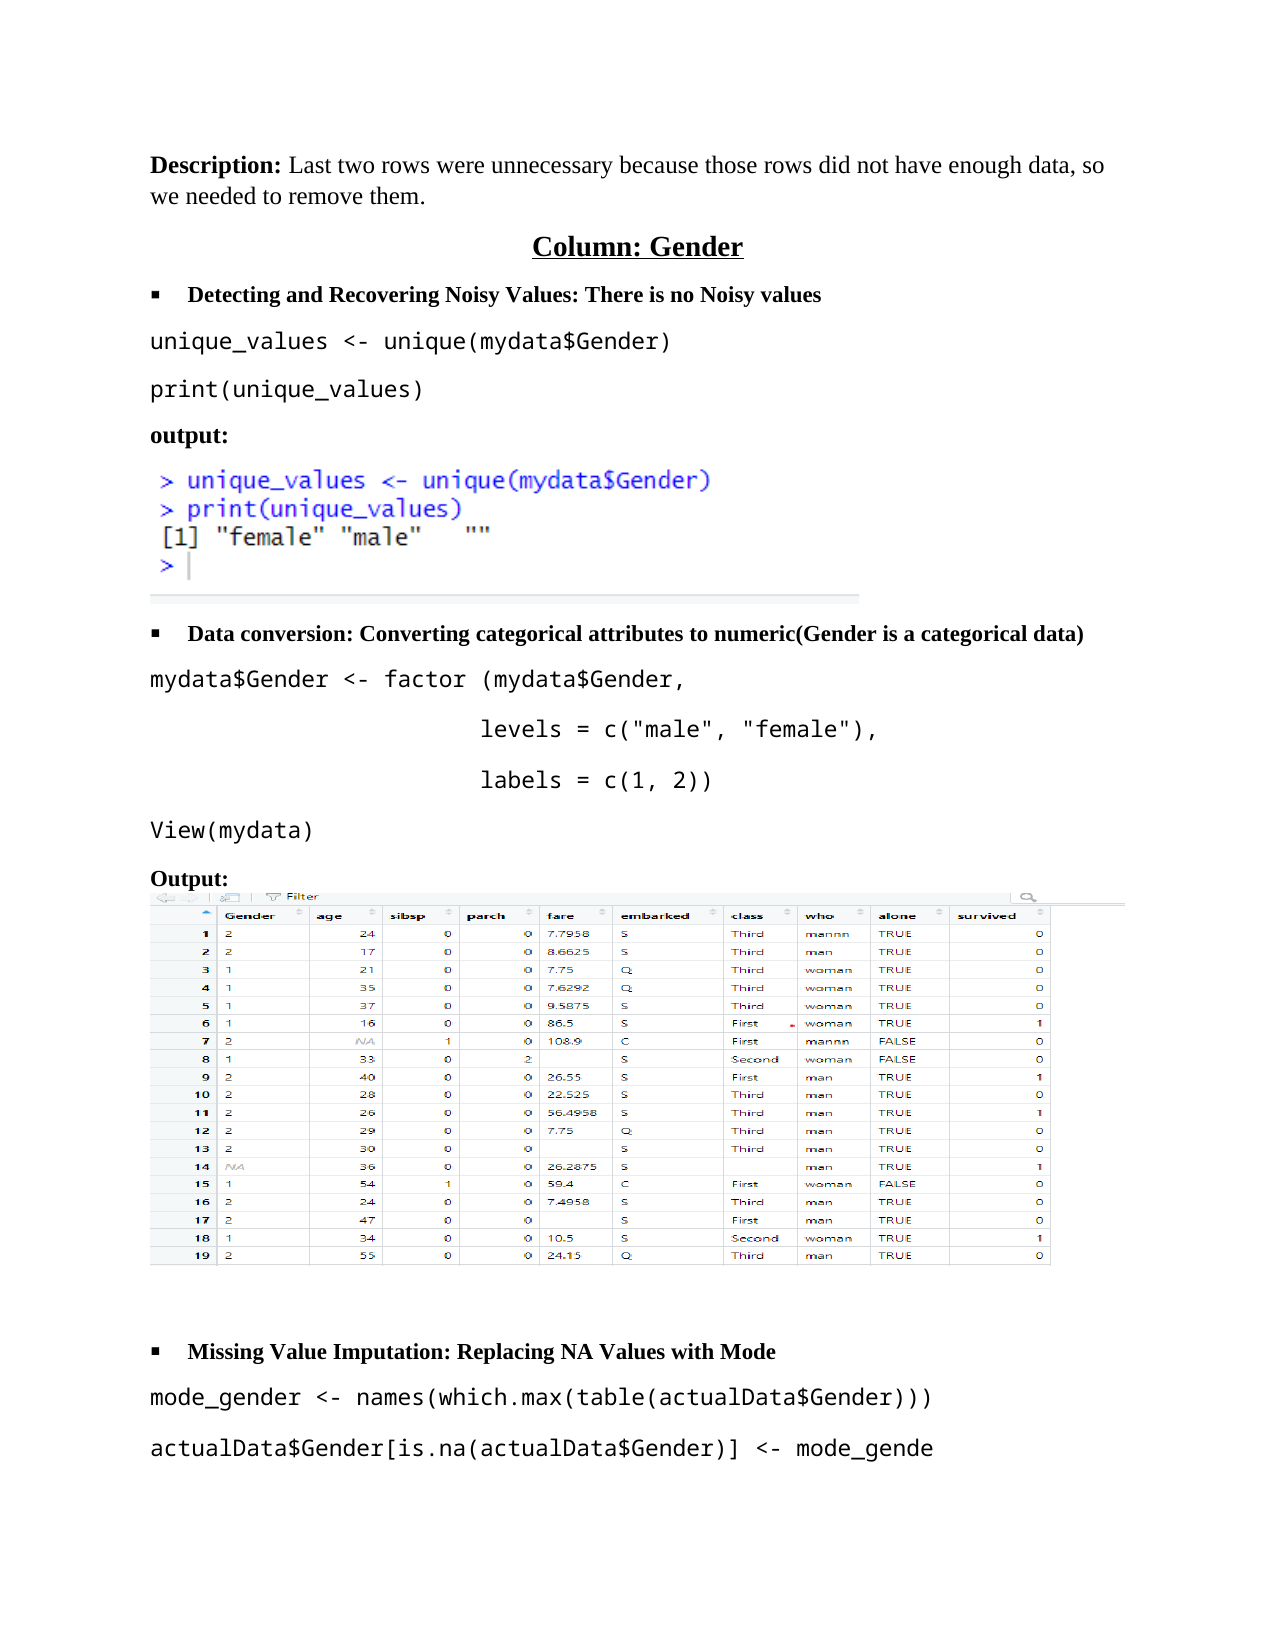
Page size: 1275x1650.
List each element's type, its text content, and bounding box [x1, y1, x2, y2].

text output: [150, 420, 1125, 449]
picture [150, 893, 1125, 1266]
text actualData$Gender[is.na(actualData$Gender)] <- mode_gende [150, 1431, 1125, 1463]
text unique_values <- unique(mydata$Gender) [150, 324, 1125, 356]
list Detecting and Recovering Noisy Values: There is no Noisy values [150, 282, 1125, 308]
picture [150, 465, 860, 604]
list Data conversion: Converting categorical attributes to numeric(Gender is a categorical data) [150, 620, 1125, 646]
text Output: [150, 865, 1125, 893]
text labels = c(1, 2)) [150, 764, 1125, 795]
text mode_gender <- names(which.max(table(actualData$Gender))) [150, 1381, 1125, 1412]
text Description: Last two rows were unnecessary because those rows did not have enough data, so we needed to remove them. [150, 150, 1125, 210]
text Column: Gender [150, 229, 1125, 262]
list Missing Value Imputation: Replacing NA Values with Mode [150, 1338, 1125, 1364]
text View(mydata) [150, 814, 1125, 846]
text levels = c("male", "female"), [150, 713, 1125, 745]
text mydata$Gender <- factor (mydata$Gender, [150, 663, 1125, 694]
text print(unique_values) [150, 372, 1125, 404]
